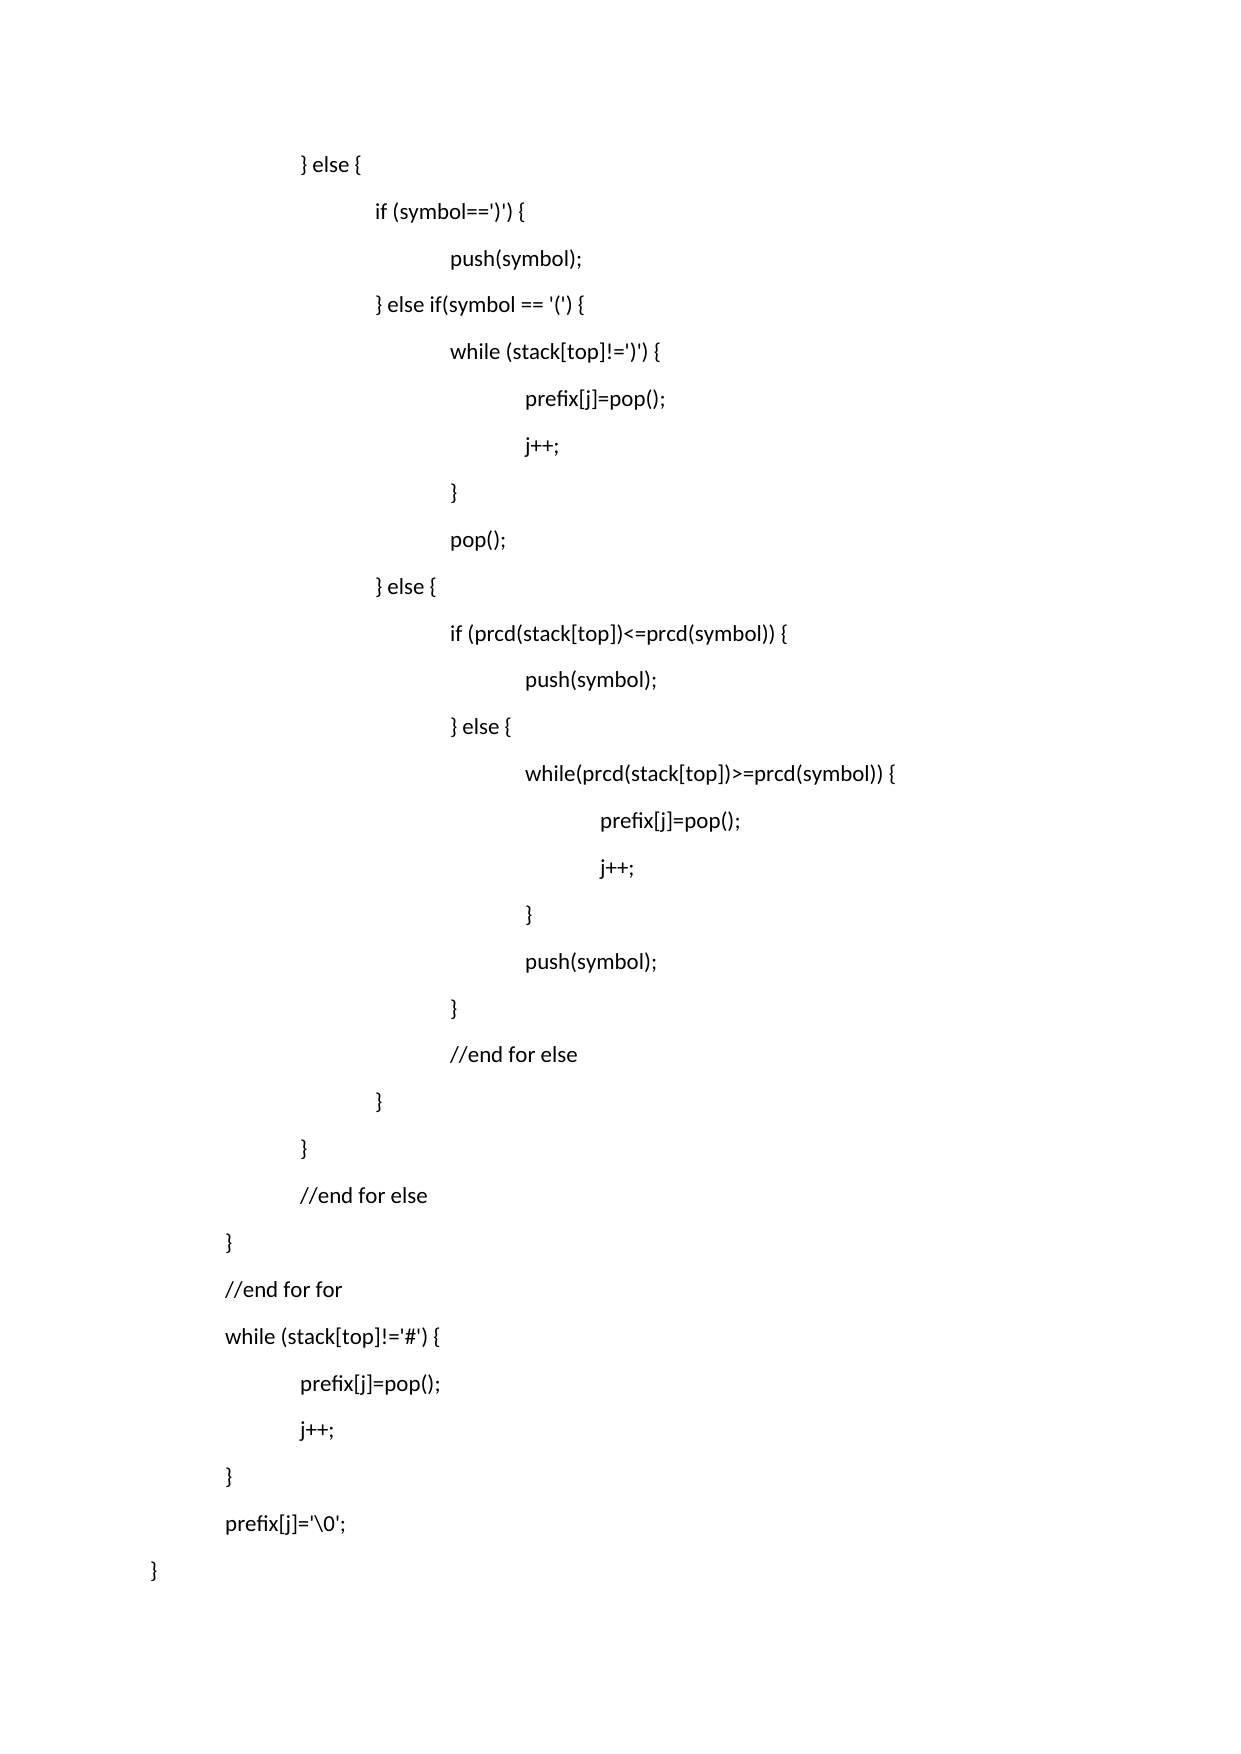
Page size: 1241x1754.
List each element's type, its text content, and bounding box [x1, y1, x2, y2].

text push(symbol); [150, 666, 1090, 694]
text } [150, 1462, 1090, 1491]
text j++; [150, 853, 1090, 881]
text prefix[j]='\0'; [150, 1509, 1090, 1537]
text } else if(symbol == '(') { [150, 291, 1090, 319]
text prefix[j]=pop(); [150, 384, 1090, 412]
text while(prcd(stack[top])>=prcd(symbol)) { [150, 759, 1090, 787]
text } else { [150, 712, 1090, 741]
text pop(); [150, 525, 1090, 553]
text } [150, 1228, 1090, 1256]
text push(symbol); [150, 244, 1090, 272]
text push(symbol); [150, 947, 1090, 975]
text j++; [150, 1416, 1090, 1444]
text } else { [150, 572, 1090, 600]
text j++; [150, 431, 1090, 459]
text prefix[j]=pop(); [150, 1369, 1090, 1397]
text //end for else [150, 1181, 1090, 1209]
text //end for else [150, 1041, 1090, 1069]
text } [150, 1556, 1090, 1584]
text if (prcd(stack[top])<=prcd(symbol)) { [150, 619, 1090, 647]
text prefix[j]=pop(); [150, 806, 1090, 834]
text } [150, 478, 1090, 506]
text } [150, 1087, 1090, 1116]
text while (stack[top]!=')') { [150, 337, 1090, 366]
text //end for for [150, 1275, 1090, 1303]
text while (stack[top]!='#') { [150, 1322, 1090, 1350]
text if (symbol==')') { [150, 197, 1090, 225]
text } [150, 994, 1090, 1022]
text } else { [150, 150, 1090, 178]
text } [150, 1134, 1090, 1162]
text } [150, 900, 1090, 928]
